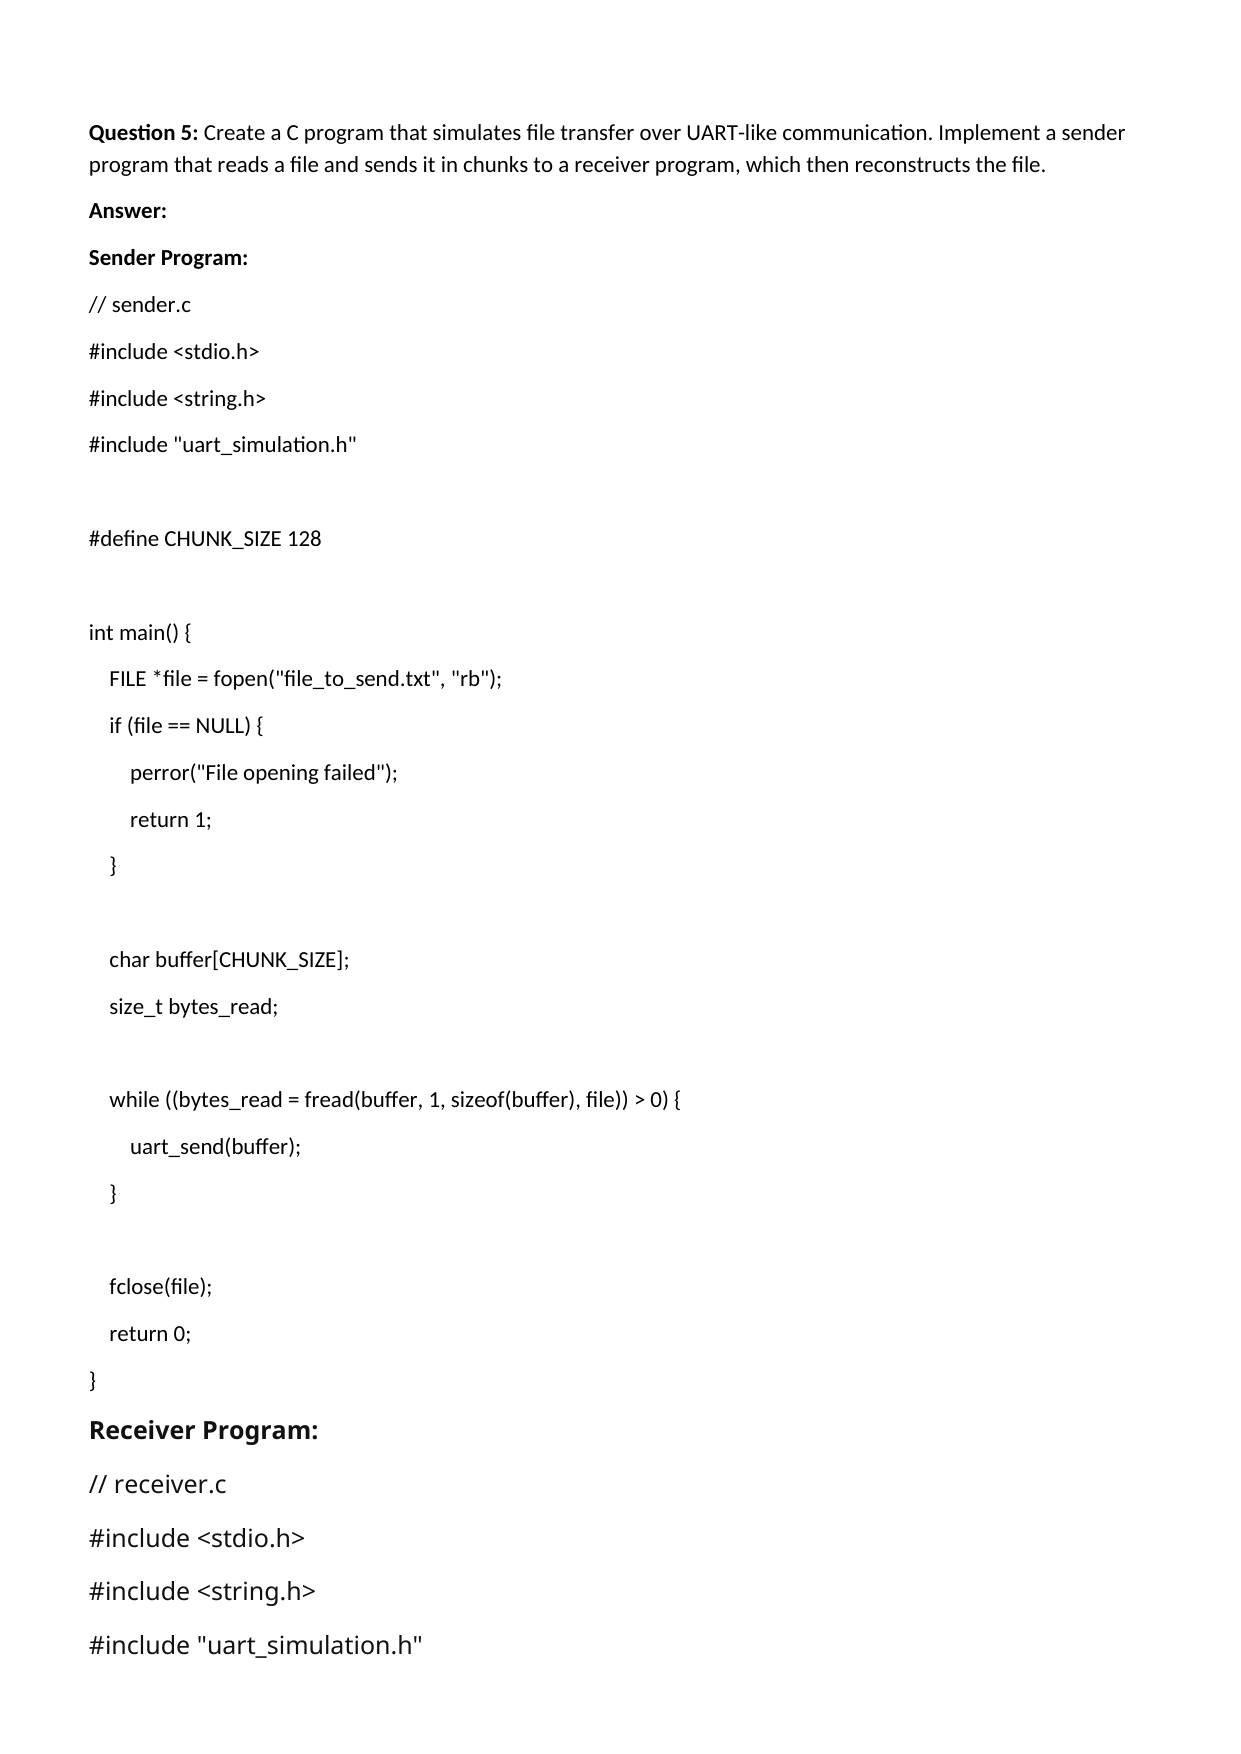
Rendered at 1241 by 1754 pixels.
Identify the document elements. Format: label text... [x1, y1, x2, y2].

text } [89, 1366, 1181, 1394]
text #include <stdio.h> [89, 1520, 1181, 1554]
text uart_send(buffer); [89, 1132, 1181, 1160]
text #include <string.h> [89, 384, 1181, 412]
text char buffer[CHUNK_SIZE]; [89, 945, 1181, 973]
text fclose(file); [89, 1272, 1181, 1300]
text // sender.c [89, 290, 1181, 318]
text #include <string.h> [89, 1574, 1181, 1608]
text return 1; [89, 805, 1181, 833]
text return 0; [89, 1319, 1181, 1347]
text // receiver.c [89, 1466, 1181, 1501]
text int main() { [89, 618, 1181, 646]
text perror("File opening failed"); [89, 758, 1181, 786]
text if (file == NULL) { [89, 711, 1181, 739]
text size_t bytes_read; [89, 992, 1181, 1020]
text } [89, 851, 1181, 879]
text #include "uart_simulation.h" [89, 431, 1181, 458]
text Sender Program: [89, 243, 1181, 271]
text Receiver Program: [89, 1413, 1181, 1447]
text while ((bytes_read = fread(buffer, 1, sizeof(buffer), file)) > 0) { [89, 1085, 1181, 1113]
text #include "uart_simulation.h" [89, 1628, 1181, 1662]
text Answer: [89, 197, 1181, 225]
text } [89, 1179, 1181, 1207]
text FILE *file = fopen("file_to_send.txt", "rb"); [89, 664, 1181, 692]
text Question 5: Create a C program that simulates file transfer over UART-like communication. Implement a sender program that reads a file and sends it in chunks to a receiver program, which then reconstructs the file. [89, 118, 1181, 178]
text #define CHUNK_SIZE 128 [89, 524, 1181, 552]
text #include <stdio.h> [89, 337, 1181, 365]
